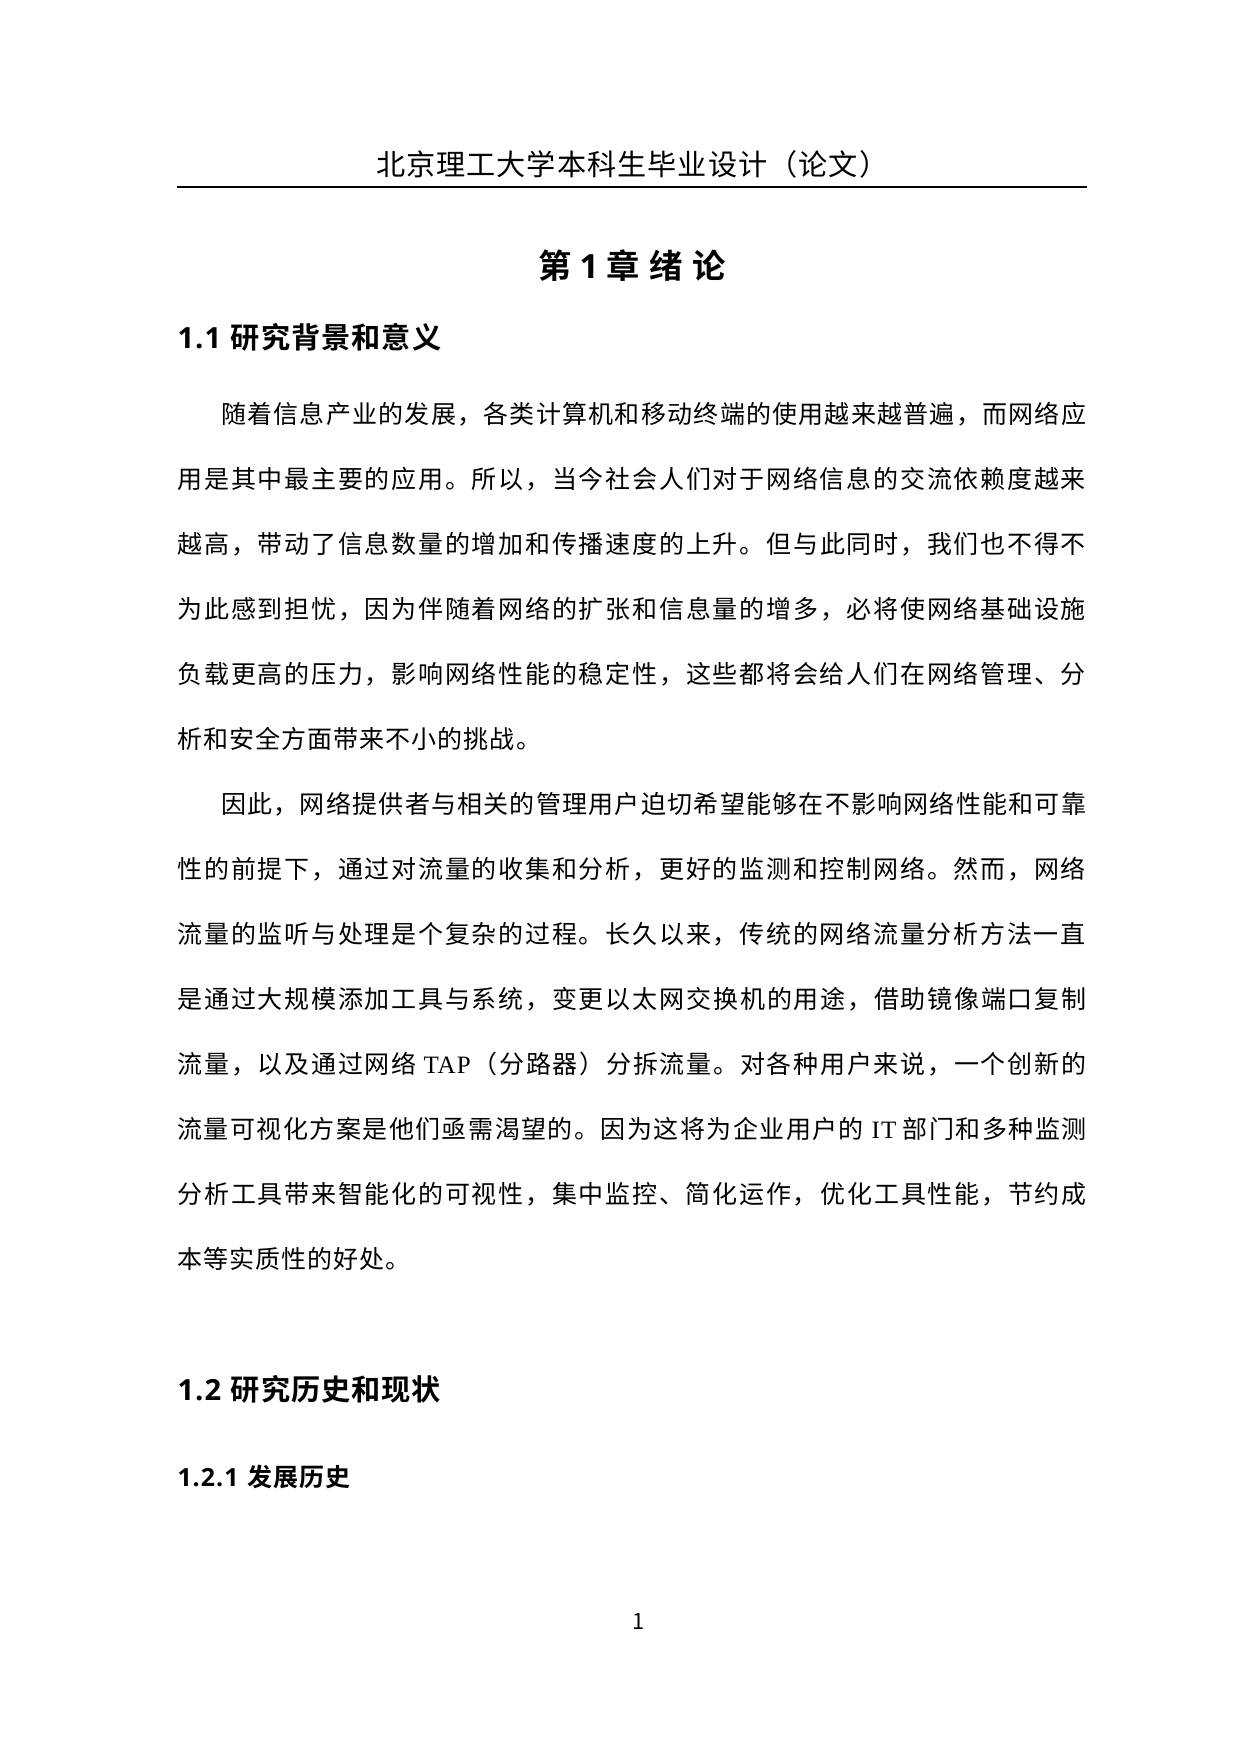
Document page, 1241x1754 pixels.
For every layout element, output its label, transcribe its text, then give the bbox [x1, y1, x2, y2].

text 随着信息产业的发展，各类计算机和移动终端的使用越来越普遍，而网络应用是其中最主要的应用。所以，当今社会人们对于网络信息的交流依赖度越来越高，带动了信息数量的增加和传播速度的上升。但与此同时，我们也不得不为此感到担忧，因为伴随着网络的扩张和信息量的增多，必将使网络基础设施负载更高的压力，影响网络性能的稳定性，这些都将会给人们在网络管理、分析和安全方面带来不小的挑战。 [177, 381, 1087, 771]
subtitle 1.1 研究背景和意义 [177, 303, 1087, 368]
text 因此，网络提供者与相关的管理用户迫切希望能够在不影响网络性能和可靠性的前提下，通过对流量的收集和分析，更好的监测和控制网络。然而，网络流量的监听与处理是个复杂的过程。长久以来，传统的网络流量分析方法一直是通过大规模添加工具与系统，变更以太网交换机的用途，借助镜像端口复制流量，以及通过网络TAP（分路器）分拆流量。对各种用户来说，一个创新的流量可视化方案是他们亟需渴望的。因为这将为企业用户的IT部门和多种监测分析工具带来智能化的可视性，集中监控、简化运作，优化工具性能，节约成本等实质性的好处。 [177, 771, 1087, 1291]
subtitle 1.2.1 发展历史 [177, 1433, 1087, 1500]
title 第1章 绪 论 [177, 232, 1087, 297]
subtitle 1.2 研究历史和现状 [177, 1356, 1087, 1421]
